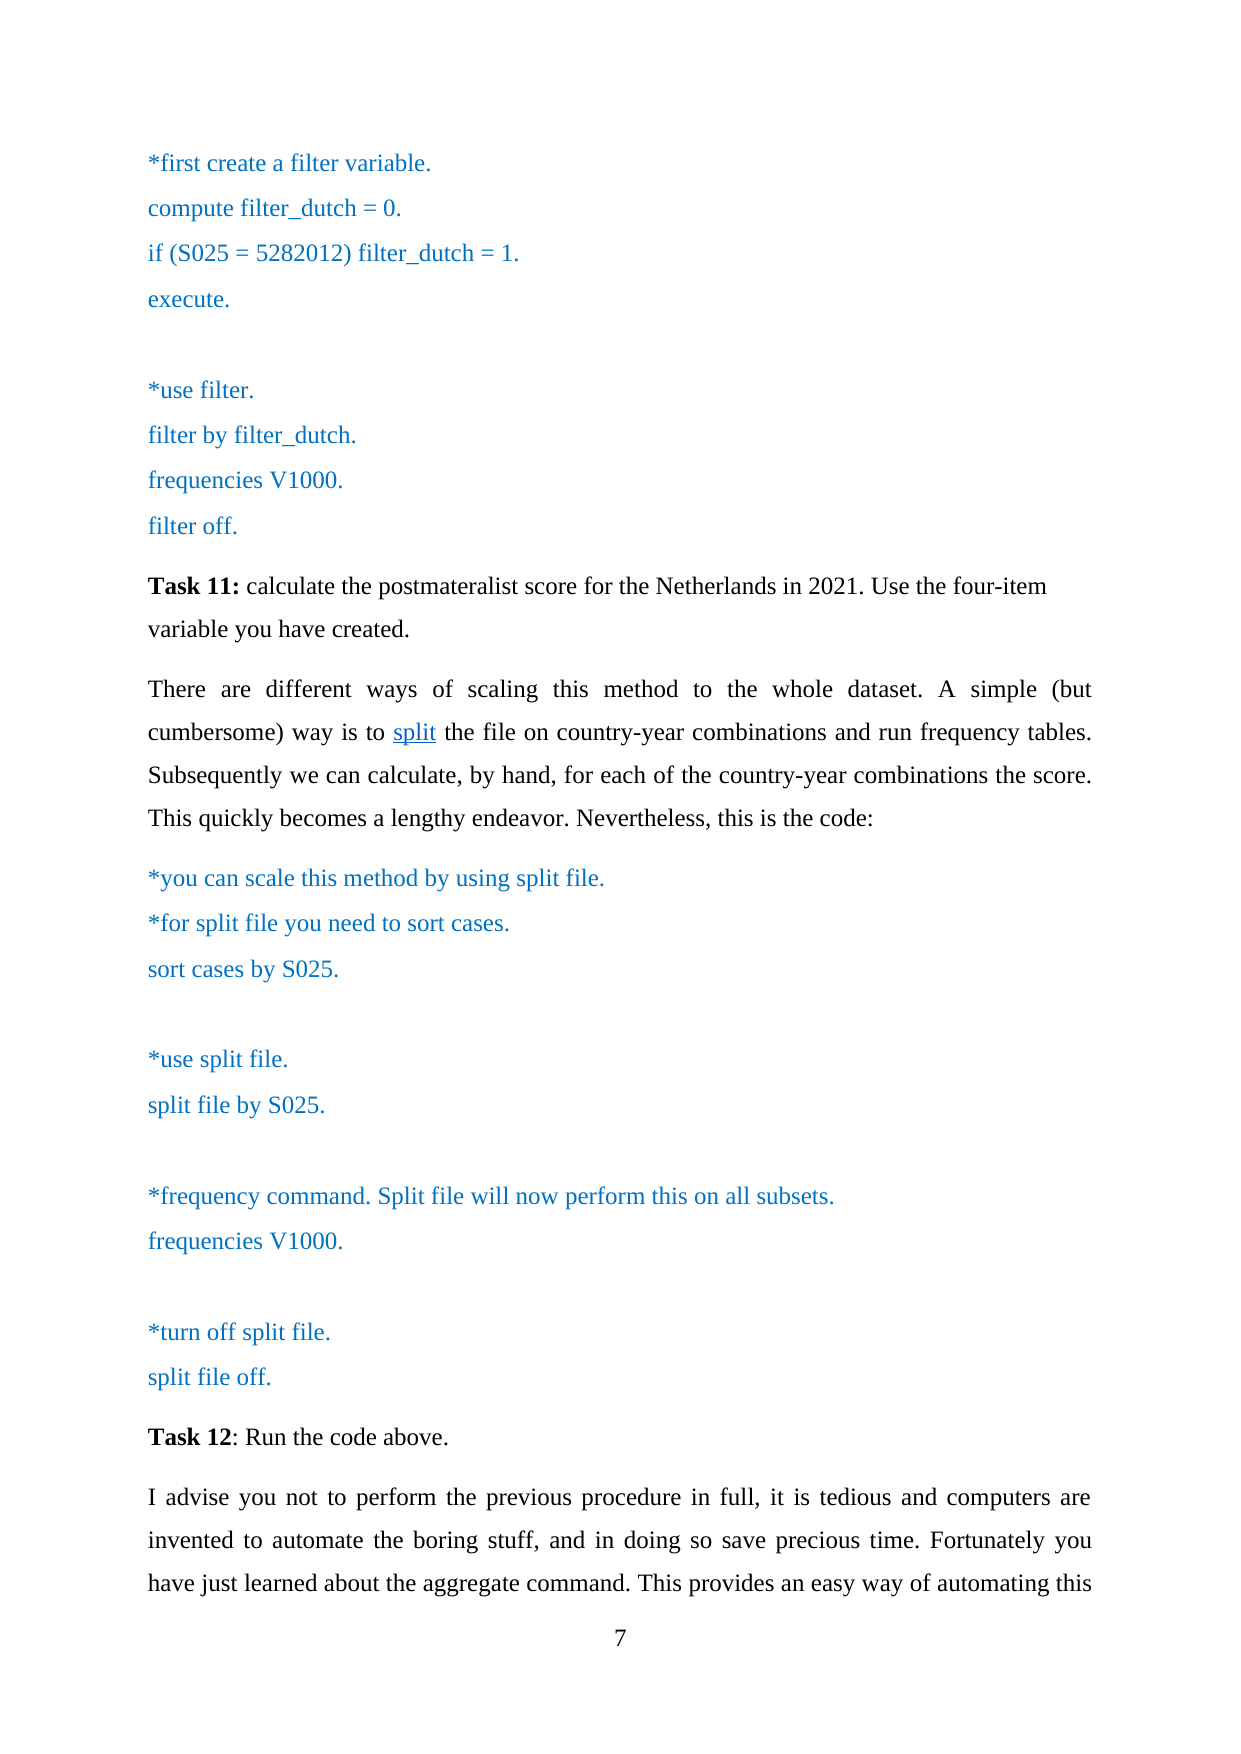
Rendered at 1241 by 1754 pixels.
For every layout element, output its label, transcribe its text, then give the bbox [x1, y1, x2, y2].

text sort cases by S025. [148, 954, 1093, 982]
text *you can scale this method by using split file. [148, 863, 1093, 892]
text split file by S025. [148, 1090, 1093, 1119]
text execute. [148, 284, 1093, 313]
text *use split file. [148, 1044, 1093, 1073]
text frequencies V1000. [148, 466, 1093, 494]
text There are different ways of scaling this method to the whole dataset. A simple (but cumbersome) way is to split the file on country-year combinations and run frequency tables. Subsequently we can calculate, by hand, for each of the country-year combinations the score. This quickly becomes a lengthy endeavor. Nevertheless, this is the code: [148, 674, 1093, 832]
text Task 12: Run the code above. [148, 1422, 1093, 1451]
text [148, 1482, 1093, 1597]
text frequencies V1000. [148, 1226, 1093, 1255]
text *use filter. [148, 375, 1093, 403]
text *for split file you need to sort cases. [148, 908, 1093, 937]
text filter by filter_dutch. [148, 420, 1093, 449]
text filter off. [148, 511, 1093, 540]
text *first create a filter variable. [148, 148, 1093, 176]
text *turn off split file. [148, 1317, 1093, 1346]
text *frequency command. Split file will now perform this on all subsets. [148, 1181, 1093, 1209]
text split file off. [148, 1362, 1093, 1391]
text compute filter_dutch = 0. [148, 193, 1093, 222]
text Task 11: calculate the postmateralist score for the Netherlands in 2021. Use the four-item variable you have created. [148, 571, 1093, 643]
text if (S025 = 5282012) filter_dutch = 1. [148, 238, 1093, 267]
